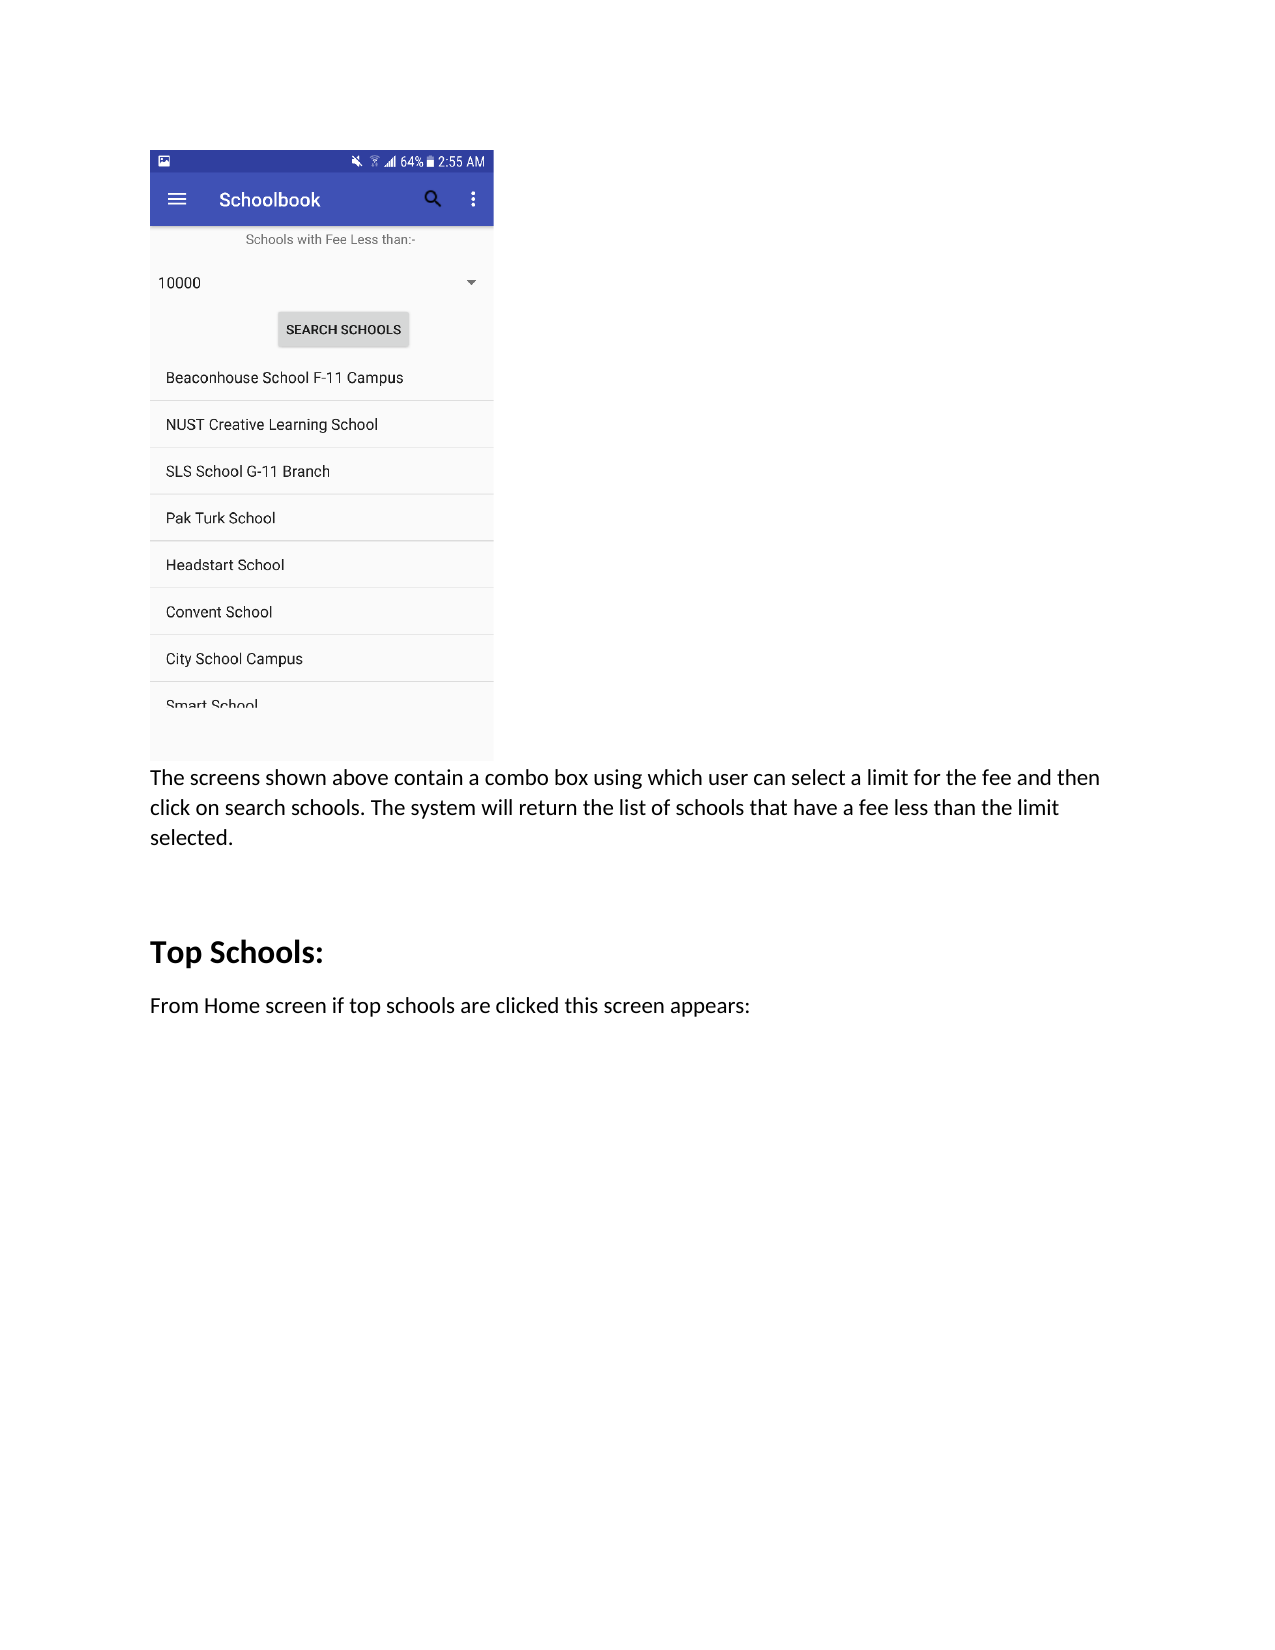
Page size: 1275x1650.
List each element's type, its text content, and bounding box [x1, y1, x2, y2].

text Top Schools: [150, 931, 1125, 972]
text From Home screen if top schools are clicked this screen appears: [150, 992, 1125, 1020]
picture [150, 150, 494, 761]
